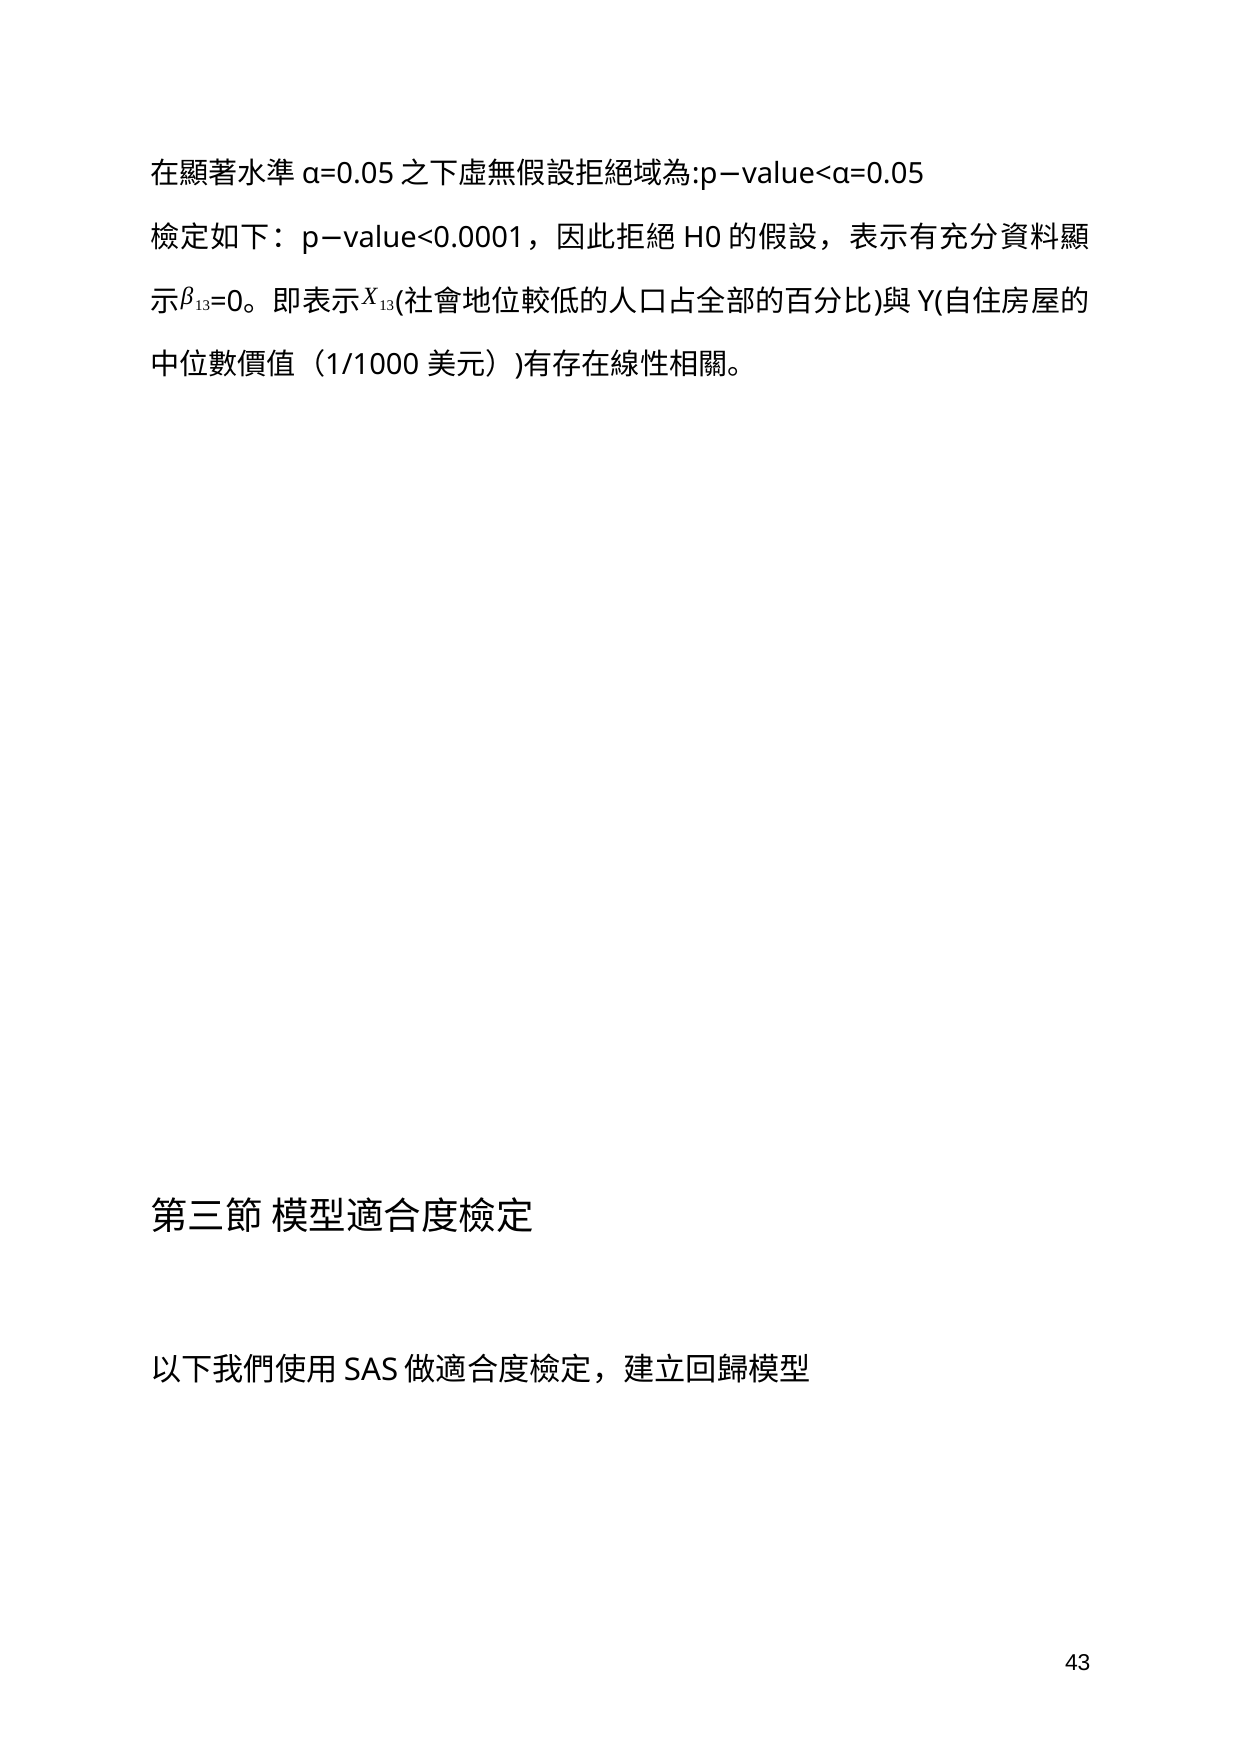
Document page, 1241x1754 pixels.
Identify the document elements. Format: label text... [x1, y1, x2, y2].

text 在顯著水準α=0.05之下虛無假設拒絕域為:p−value<α=0.05 [150, 150, 1090, 192]
text 第三節 模型適合度檢定 [150, 1186, 1090, 1241]
text 以下我們使用SAS做適合度檢定，建立回歸模型 [150, 1344, 1090, 1389]
text 檢定如下：p−value<0.0001，因此拒絕H0的假設，表示有充分資料顯示=0。即表示(社會地位較低的人口占全部的百分比)與Y(自住房屋的中位數價值（1/1000 美元）)有存在線性相關。 [150, 213, 1090, 383]
